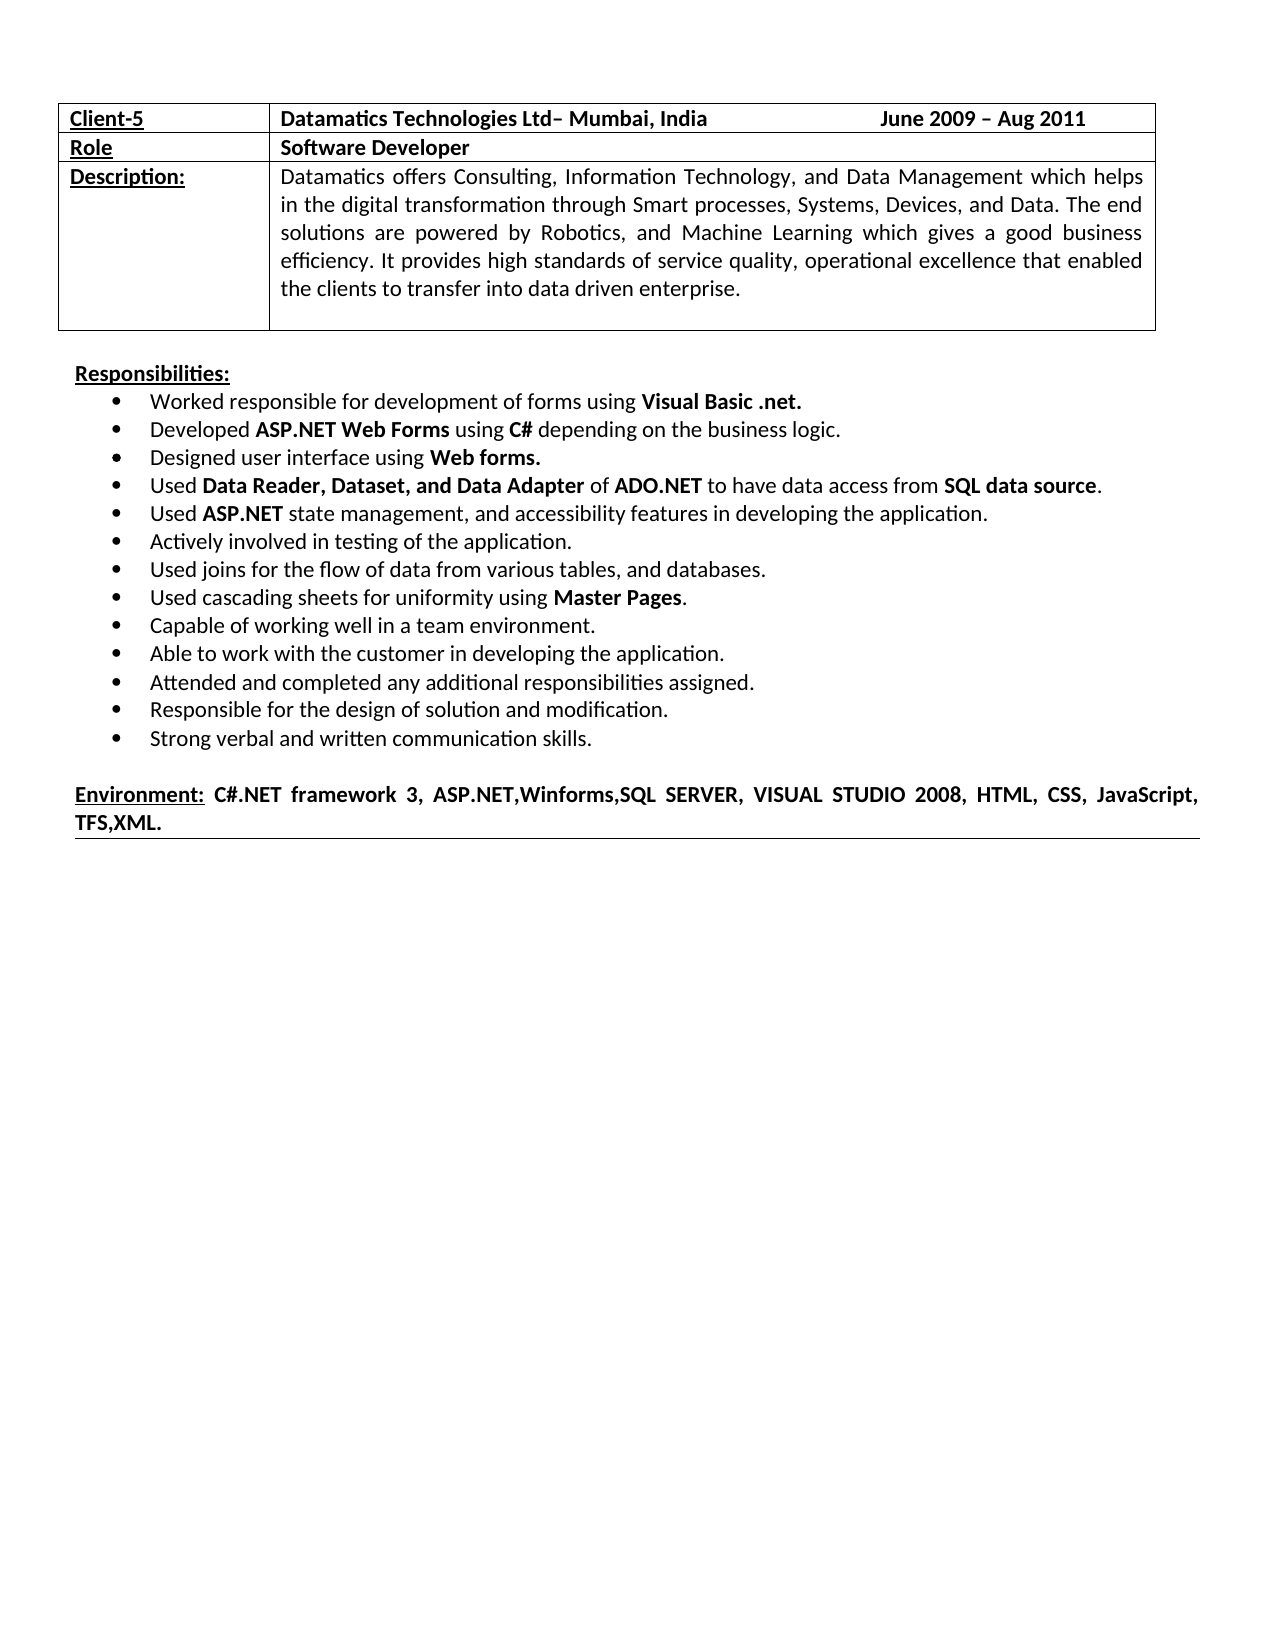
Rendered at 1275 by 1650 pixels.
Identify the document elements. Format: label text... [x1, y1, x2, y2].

list Able to work with the customer in developing the application. [112, 639, 1200, 668]
table_cell Datamatics offers Consulting, Information Technology, and Data Management which helps in the digital transformation through Smart processes, Systems, Devices, and Data. The end solutions are powered by Robotics, and Machine Learning which gives a good business efficiency. It provides high standards of service quality, operational excellence that enabled the clients to transfer into data driven enterprise. [270, 162, 1155, 330]
table_cell Description: [59, 162, 269, 330]
list Used ASP.NET state management, and accessibility features in developing the application. [112, 499, 1200, 527]
list Designed user interface using Web forms. [112, 443, 1200, 471]
list Responsible for the design of solution and modification. [112, 696, 1200, 724]
list Developed ASP.NET Web Forms using C# depending on the business logic. [112, 415, 1200, 443]
list Used Data Reader, Dataset, and Data Adapter of ADO.NET to have data access from SQL data source. [112, 471, 1200, 499]
list Worked responsible for development of forms using Visual Basic .net. [112, 387, 1200, 415]
text Responsibilities: [75, 359, 1200, 387]
list Actively involved in testing of the application. [112, 527, 1200, 556]
table_header Datamatics Technologies Ltd– Mumbai, India June 2009 – Aug 2011 [270, 104, 1155, 132]
list Used cascading sheets for uniformity using Master Pages. [112, 583, 1200, 612]
list Attended and completed any additional responsibilities assigned. [112, 668, 1200, 696]
table_header Client-5 [59, 104, 269, 132]
table_cell Software Developer [270, 133, 1155, 161]
table_cell Role [59, 133, 269, 161]
list Strong verbal and written communication skills. [112, 724, 1200, 752]
text Environment: C#.NET framework 3, ASP.NET,Winforms,SQL SERVER, VISUAL STUDIO 2008, HTML, CSS, JavaScript, TFS,XML. [75, 780, 1200, 838]
list Capable of working well in a team environment. [112, 612, 1200, 639]
list Used joins for the flow of data from various tables, and databases. [112, 556, 1200, 583]
